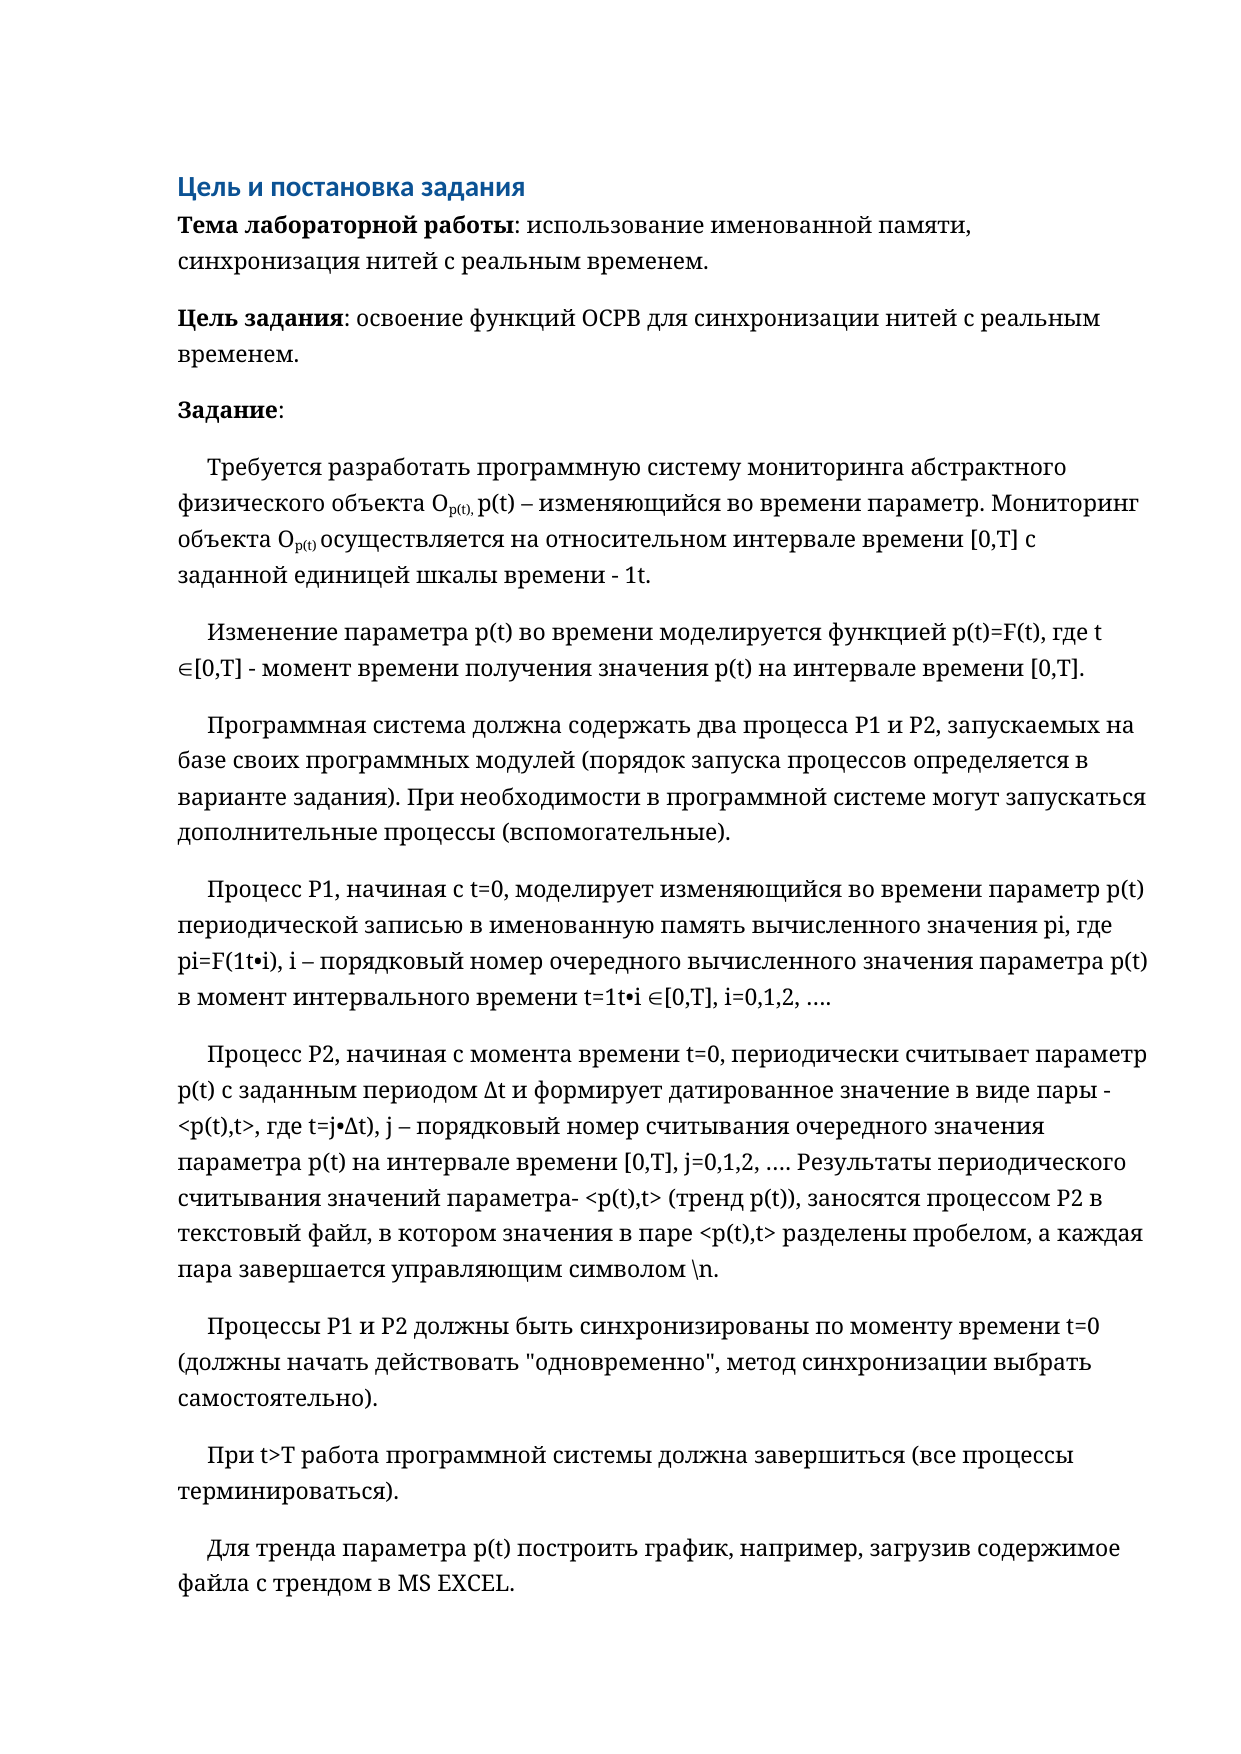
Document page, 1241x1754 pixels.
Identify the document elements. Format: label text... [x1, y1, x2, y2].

text Процесс Р2, начиная с момента времени t=0, периодически считывает параметр p(t) с заданным периодом Δt и формирует датированное значение в виде пары - <p(t),t>, где t=j•Δt), j – порядковый номер считывания очередного значения параметра p(t) на интервале времени [0,Т], j=0,1,2, …. Результаты периодического считывания значений параметра- <p(t),t> (тренд p(t)), заносятся процессом Р2 в текстовый файл, в котором значения в паре <p(t),t> разделены пробелом, а каждая пара завершается управляющим символом \n. [177, 1038, 1152, 1284]
subtitle Цель и постановка задания [177, 168, 1152, 204]
text Цель задания: освоение функций ОСРВ для синхронизации нитей с реальным временем. [177, 302, 1152, 369]
text Программная система должна содержать два процесса Р1 и Р2, запускаемых на базе своих программных модулей (порядок запуска процессов определяется в варианте задания). При необходимости в программной системе могут запускаться дополнительные процессы (вспомогательные). [177, 708, 1152, 848]
text Тема лабораторной работы: использование именованной памяти, синхронизация нитей с реальным временем. [177, 209, 1152, 276]
text Для тренда параметра p(t) построить график, например, загрузив содержимое файла с трендом в MS EXCEL. [177, 1531, 1152, 1599]
text Задание: [177, 394, 1152, 426]
text Требуется разработать программную систему мониторинга абстрактного физического объекта Op(t), p(t) – изменяющийся во времени параметр. Мониторинг объекта Op(t) осуществляется на относительном интервале времени [0,Т] с заданной единицей шкалы времени - 1t. [177, 451, 1152, 590]
text Изменение параметра p(t) во времени моделируется функцией p(t)=F(t), где t [0,Т] - момент времени получения значения p(t) на интервале времени [0,Т]. [177, 616, 1152, 683]
text Процессы Р1 и Р2 должны быть синхронизированы по моменту времени t=0 (должны начать действовать "одновременно", метод синхронизации выбрать самостоятельно). [177, 1310, 1152, 1413]
text При t>Т работа программной системы должна завершиться (все процессы терминироваться). [177, 1439, 1152, 1506]
text Процесс Р1, начиная с t=0, моделирует изменяющийся во времени параметр p(t) периодической записью в именованную память вычисленного значения pi, где pi=F(1t•i), i – порядковый номер очередного вычисленного значения параметра p(t) в момент интервального времени t=1t•i [0,Т], i=0,1,2, …. [177, 873, 1152, 1012]
